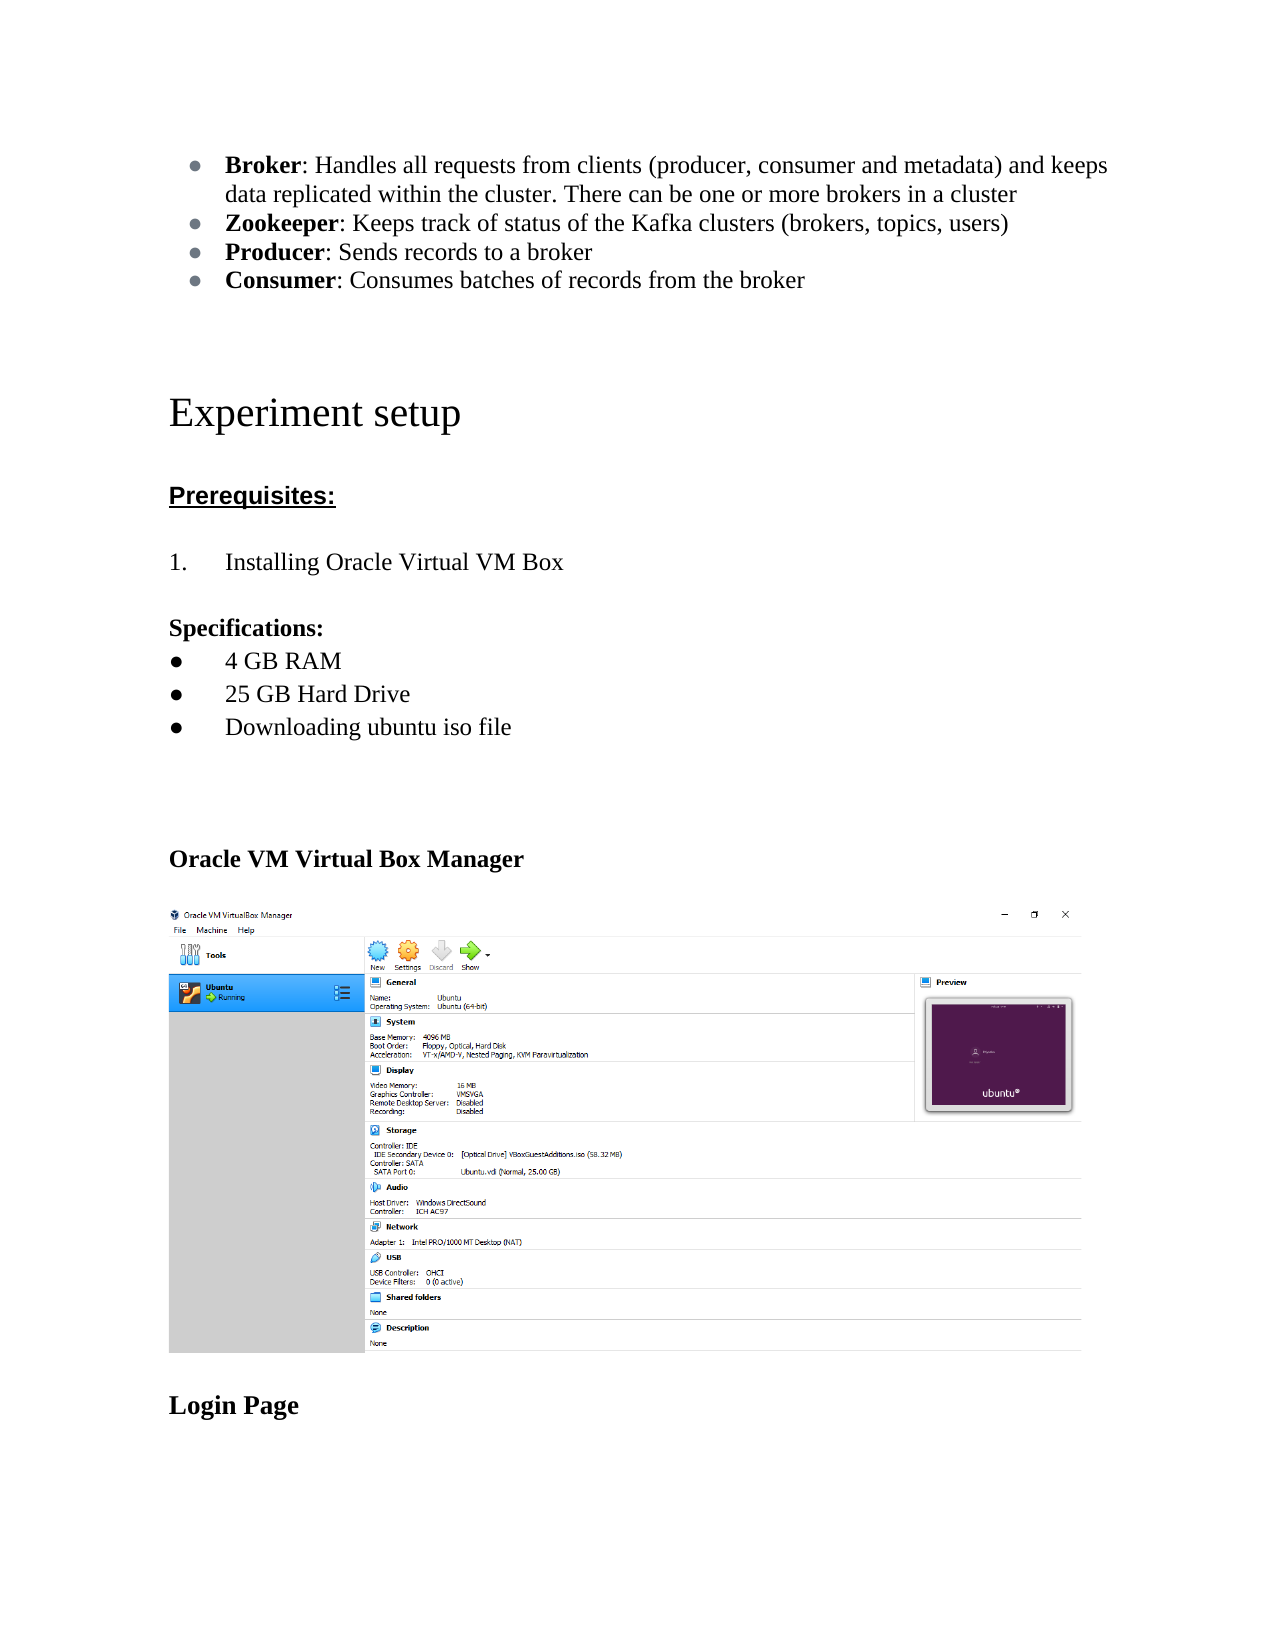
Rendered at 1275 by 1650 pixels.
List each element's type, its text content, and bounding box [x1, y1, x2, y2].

picture [168, 907, 1082, 1353]
list Installing Oracle Virtual VM Box [169, 547, 1125, 576]
list Downloading ubuntu iso file [169, 712, 1125, 741]
subtitle Experiment setup [169, 388, 1125, 436]
subtitle Broker: Handles all requests from clients (producer, consumer and metadata) and keeps data replicated within the cluster. There can be one or more brokers in a cluster [187, 150, 1125, 208]
list 4 GB RAM [169, 646, 1125, 675]
text Prerequisites: [169, 481, 1125, 510]
text Login Page [169, 1389, 1125, 1420]
subtitle Producer: Sends records to a broker [187, 236, 1125, 265]
list 25 GB Hard Drive [169, 679, 1125, 708]
subtitle Consumer: Consumes batches of records from the broker [187, 265, 1125, 294]
subtitle Zookeeper: Keeps track of status of the Kafka clusters (brokers, topics, users) [187, 208, 1125, 236]
text Specifications: [169, 613, 1125, 642]
text Oracle VM Virtual Box Manager [169, 844, 1125, 873]
